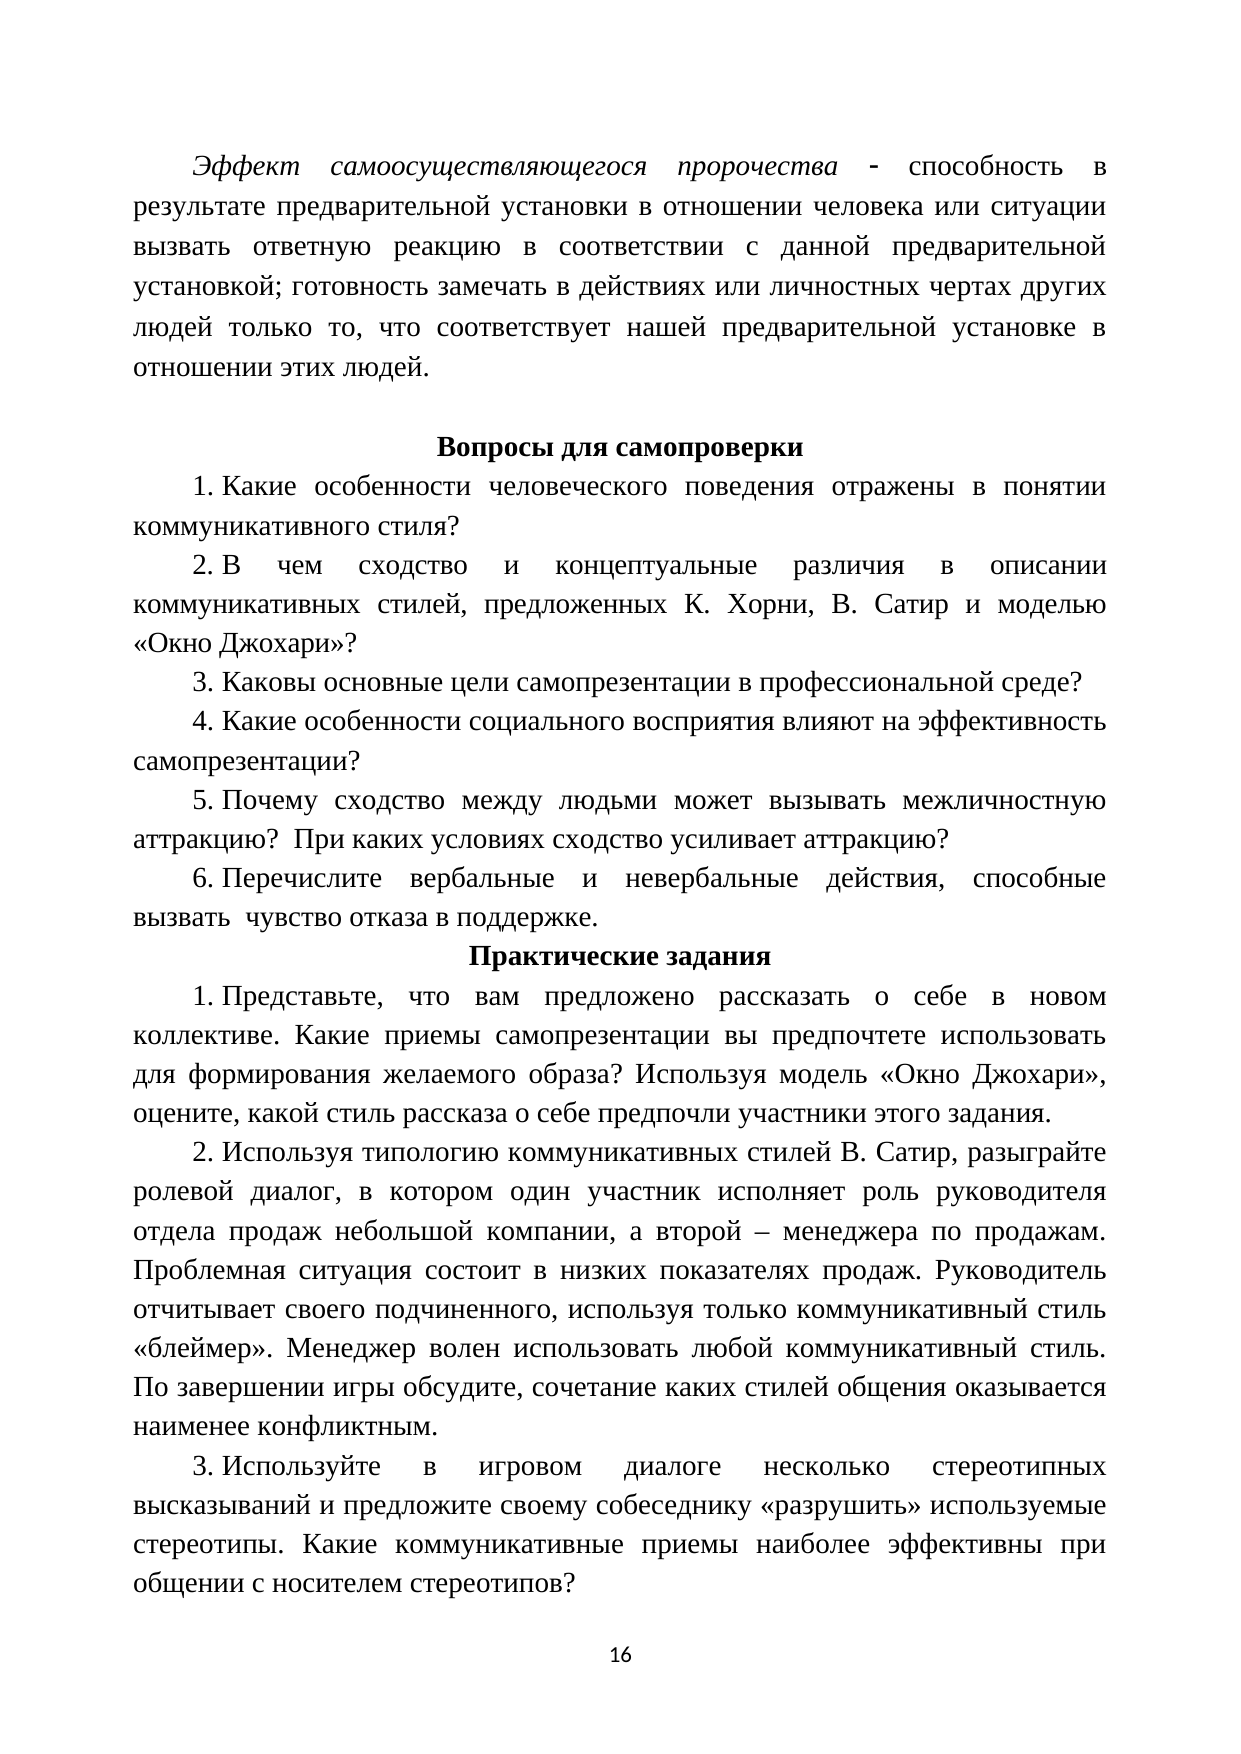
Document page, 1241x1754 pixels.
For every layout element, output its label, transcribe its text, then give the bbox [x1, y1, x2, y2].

list Используя типологию коммуникативных стилей В. Сатир, разыграйте ролевой диалог, в котором один участник исполняет роль руководителя отдела продаж небольшой компании, а второй – менеджера по продажам. Проблемная ситуация состоит в низких показателях продаж. Руководитель отчитывает своего подчиненного, используя только коммуникативный стиль «блеймер». Менеджер волен использовать любой коммуникативный стиль. По завершении игры обсудите, сочетание каких стилей общения оказывается наименее конфликтным. [133, 1134, 1107, 1442]
list Практические задания [133, 938, 1107, 972]
list В чем сходство и концептуальные различия в описании коммуникативных стилей, предложенных К. Хорни, В. Сатир и моделью «Окно Джохари»? [133, 547, 1107, 659]
list Каковы основные цели самопрезентации в профессиональной среде? [133, 664, 1107, 698]
list Какие особенности человеческого поведения отражены в понятии коммуникативного стиля? [133, 468, 1107, 541]
list Представьте, что вам предложено рассказать о себе в новом коллективе. Какие приемы самопрезентации вы предпочтете использовать для формирования желаемого образа? Используя модель «Окно Джохари», оцените, какой стиль рассказа о себе предпочли участники этого задания. [133, 978, 1107, 1129]
list Какие особенности социального восприятия влияют на эффективность самопрезентации? [133, 703, 1107, 776]
list Вопросы для самопроверки [133, 429, 1107, 463]
list Используйте в игровом диалоге несколько стереотипных высказываний и предложите своему собеседнику «разрушить» используемые стереотипы. Какие коммуникативные приемы наиболее эффективны при общении с носителем стереотипов? [133, 1448, 1107, 1599]
list Почему сходство между людьми может вызывать межличностную аттракцию? При каких условиях сходство усиливает аттракцию? [133, 782, 1107, 854]
list Эффект самоосуществляющегося пророчества способность в результате предварительной установки в отношении человека или ситуации вызвать ответную реакцию в соответствии с данной предварительной установкой; готовность замечать в действиях или личностных чертах других людей только то, что соответствует нашей предварительной установке в отношении этих людей. [133, 148, 1107, 382]
list Перечислите вербальные и невербальные действия, способные вызвать чувство отказа в поддержке. [133, 860, 1107, 933]
